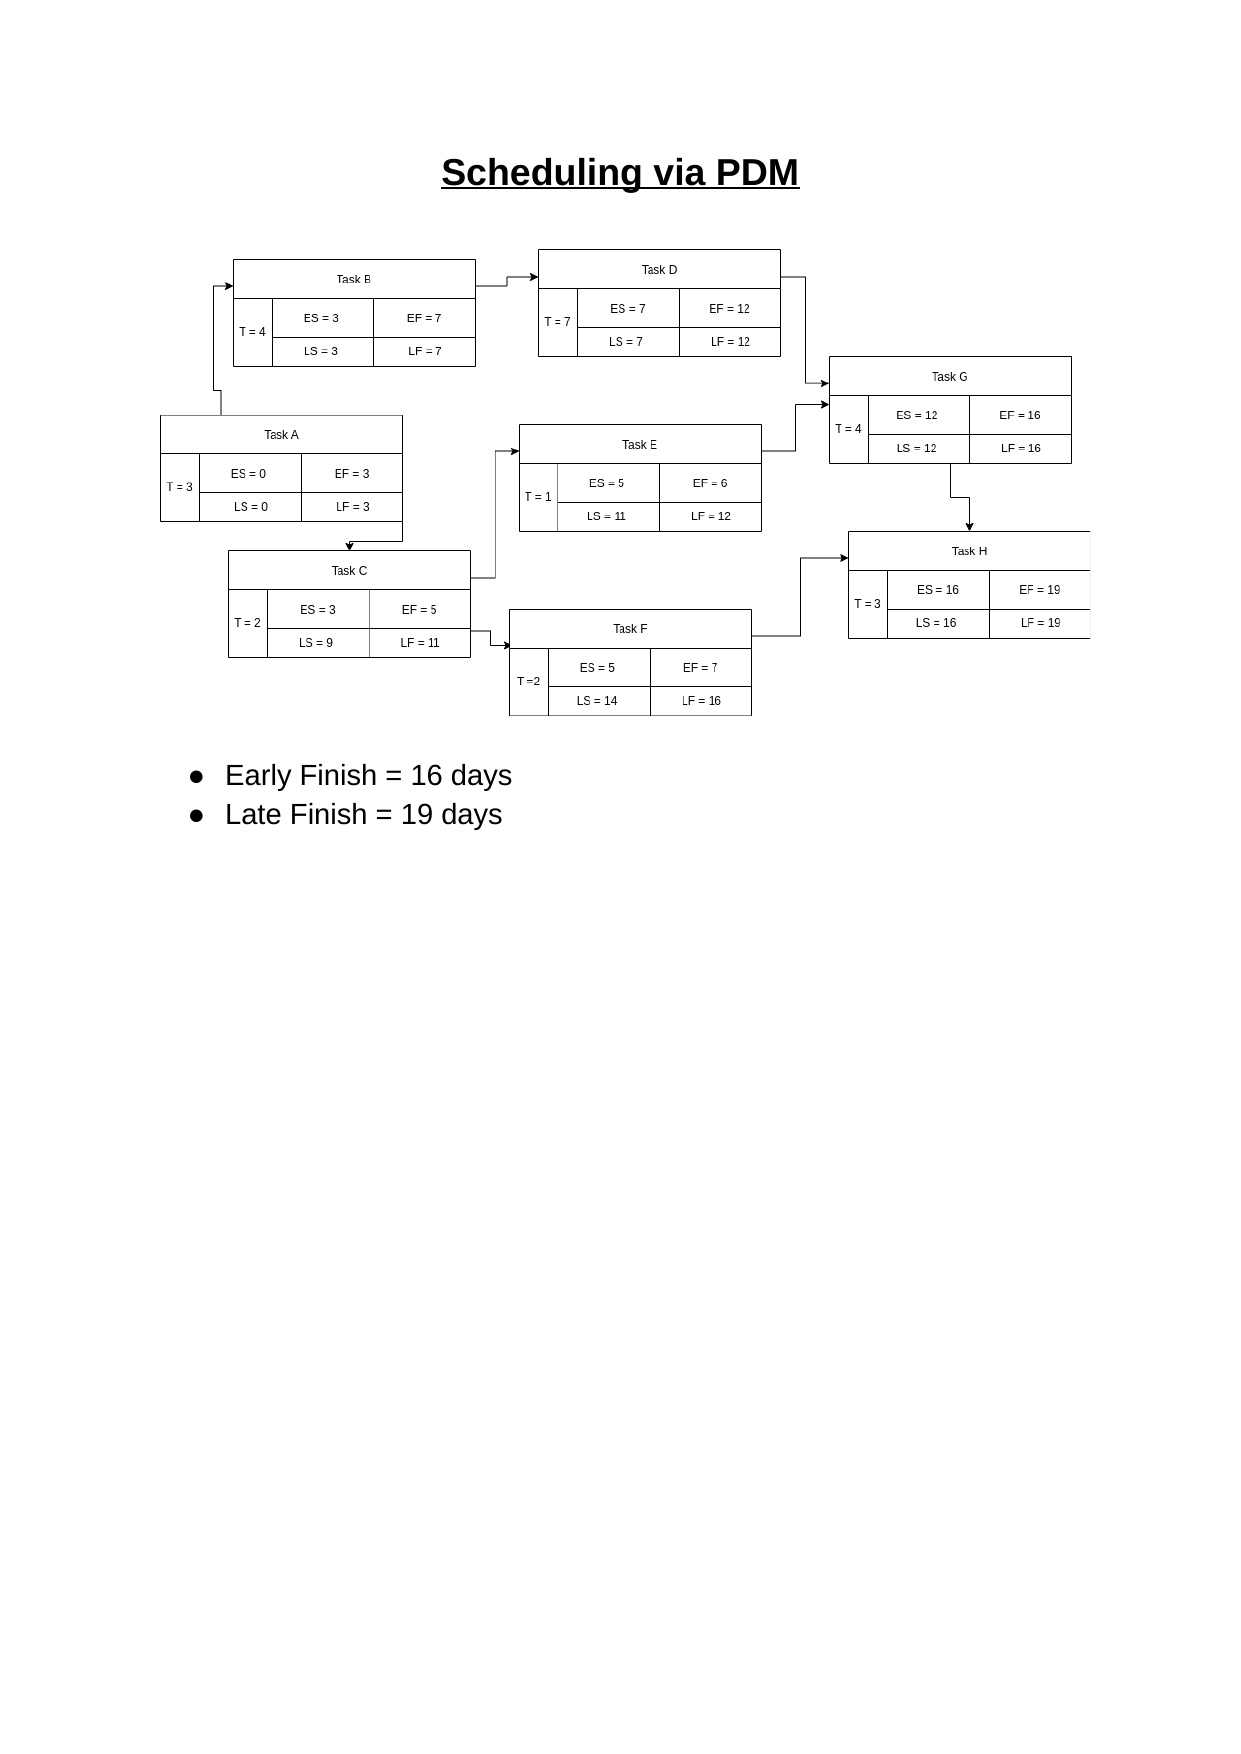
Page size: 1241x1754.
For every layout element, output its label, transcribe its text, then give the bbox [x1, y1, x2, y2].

list Early Finish = 16 days [187, 758, 1090, 792]
picture [150, 249, 1091, 716]
text Scheduling via PDM [150, 150, 1090, 193]
list Late Finish = 19 days [187, 797, 1090, 830]
